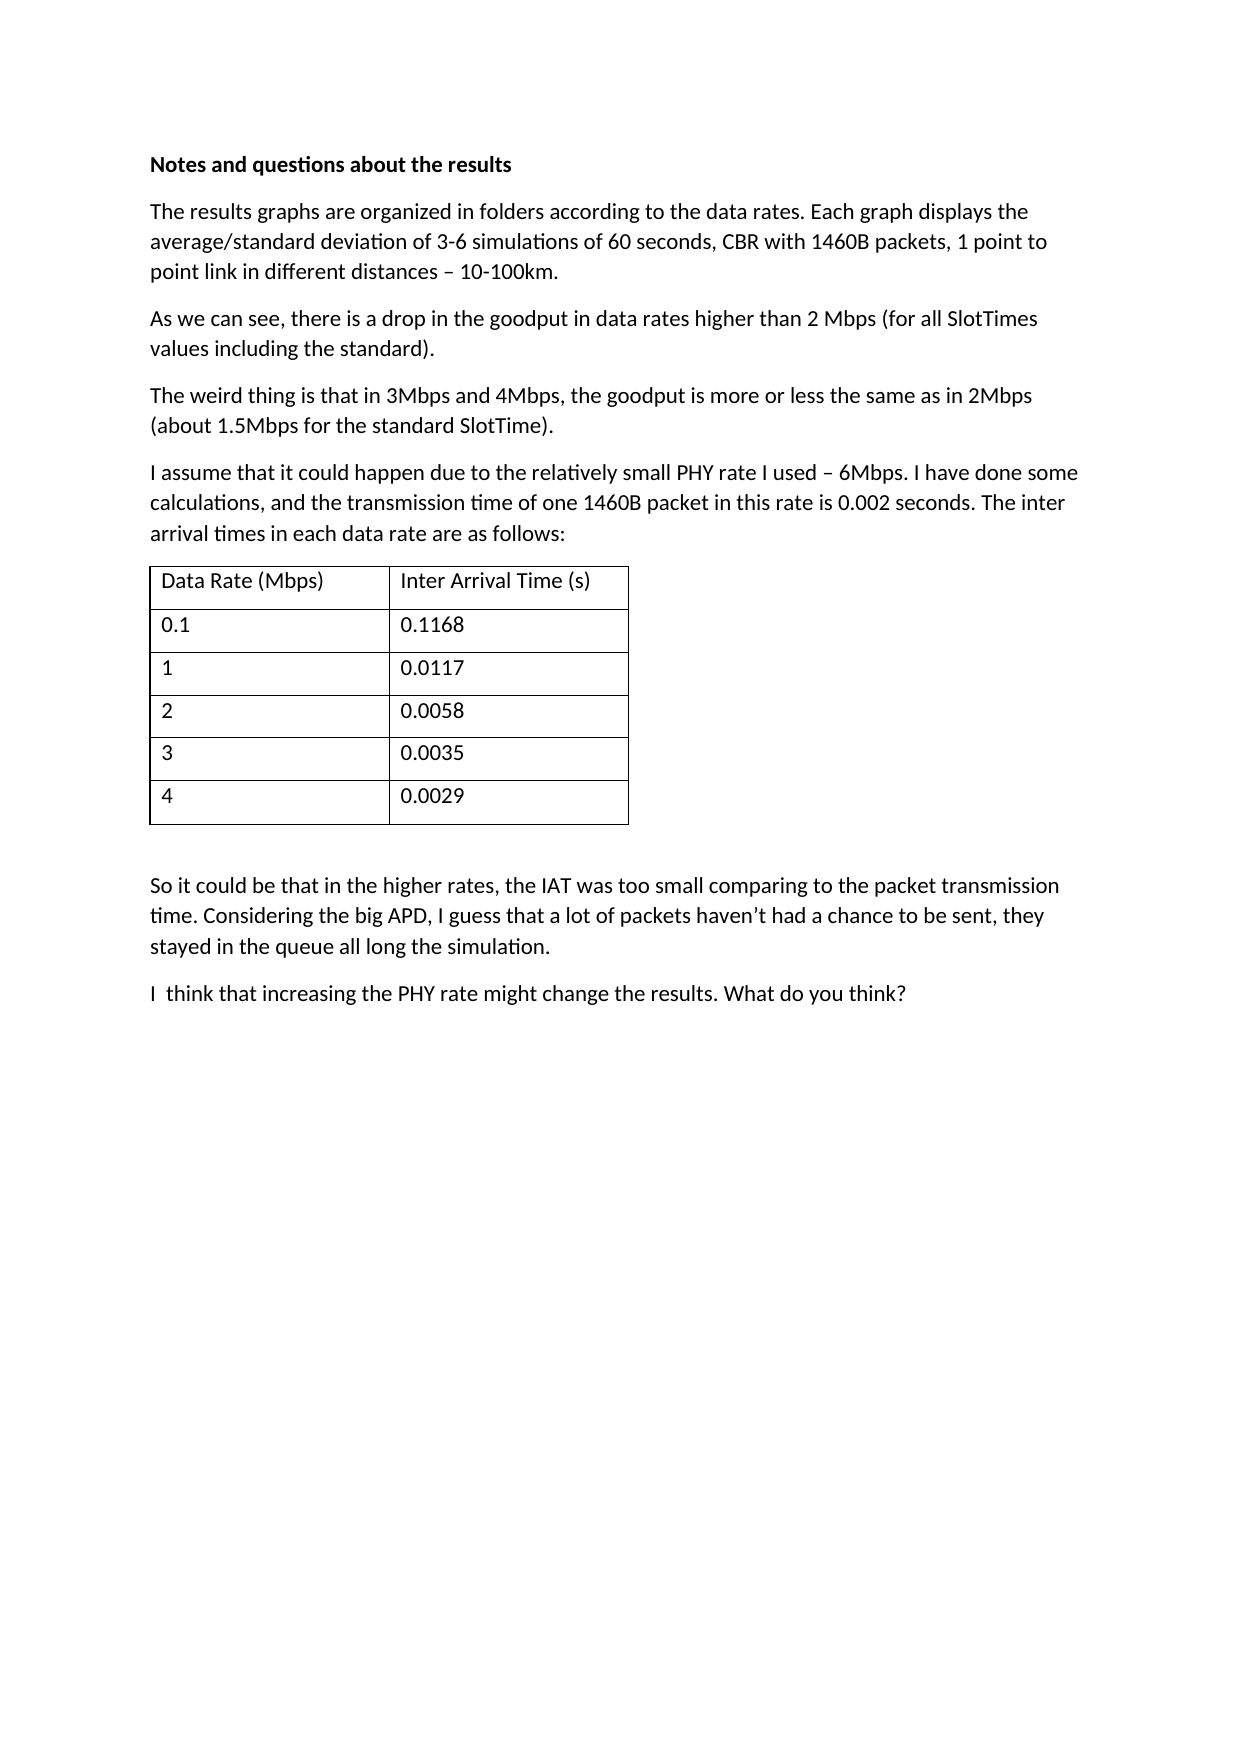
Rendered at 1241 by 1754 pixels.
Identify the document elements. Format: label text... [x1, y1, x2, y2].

text I assume that it could happen due to the relatively small PHY rate I used – 6Mbps. I have done some calculations, and the transmission time of one 1460B packet in this rate is 0.002 seconds. The inter arrival times in each data rate are as follows: [150, 458, 1090, 547]
table_header Data Rate (Mbps) [151, 567, 389, 609]
table_cell 0.1 [151, 610, 389, 652]
table_cell 0.0035 [390, 738, 628, 780]
table_cell 0.0058 [390, 696, 628, 737]
table_cell 0.1168 [390, 610, 628, 652]
table_cell 1 [151, 653, 389, 695]
text As we can see, there is a drop in the goodput in data rates higher than 2 Mbps (for all SlotTimes values including the standard). [150, 304, 1090, 362]
text The weird thing is that in 3Mbps and 4Mbps, the goodput is more or less the same as in 2Mbps (about 1.5Mbps for the standard SlotTime). [150, 381, 1090, 439]
table_cell 0.0029 [390, 781, 628, 823]
text I think that increasing the PHY rate might change the results. What do you think? [150, 979, 1090, 1007]
text So it could be that in the higher rates, the IAT was too small comparing to the packet transmission time. Considering the big APD, I guess that a lot of packets haven’t had a chance to be sent, they stayed in the queue all long the simulation. [150, 871, 1090, 960]
table_cell 4 [151, 781, 389, 823]
table_cell 3 [151, 738, 389, 780]
text Notes and questions about the results [150, 150, 1090, 178]
table_cell 2 [151, 696, 389, 737]
table_cell 0.0117 [390, 653, 628, 695]
table_header Inter Arrival Time (s) [390, 567, 628, 609]
text The results graphs are organized in folders according to the data rates. Each graph displays the average/standard deviation of 3-6 simulations of 60 seconds, CBR with 1460B packets, 1 point to point link in different distances – 10-100km. [150, 197, 1090, 285]
